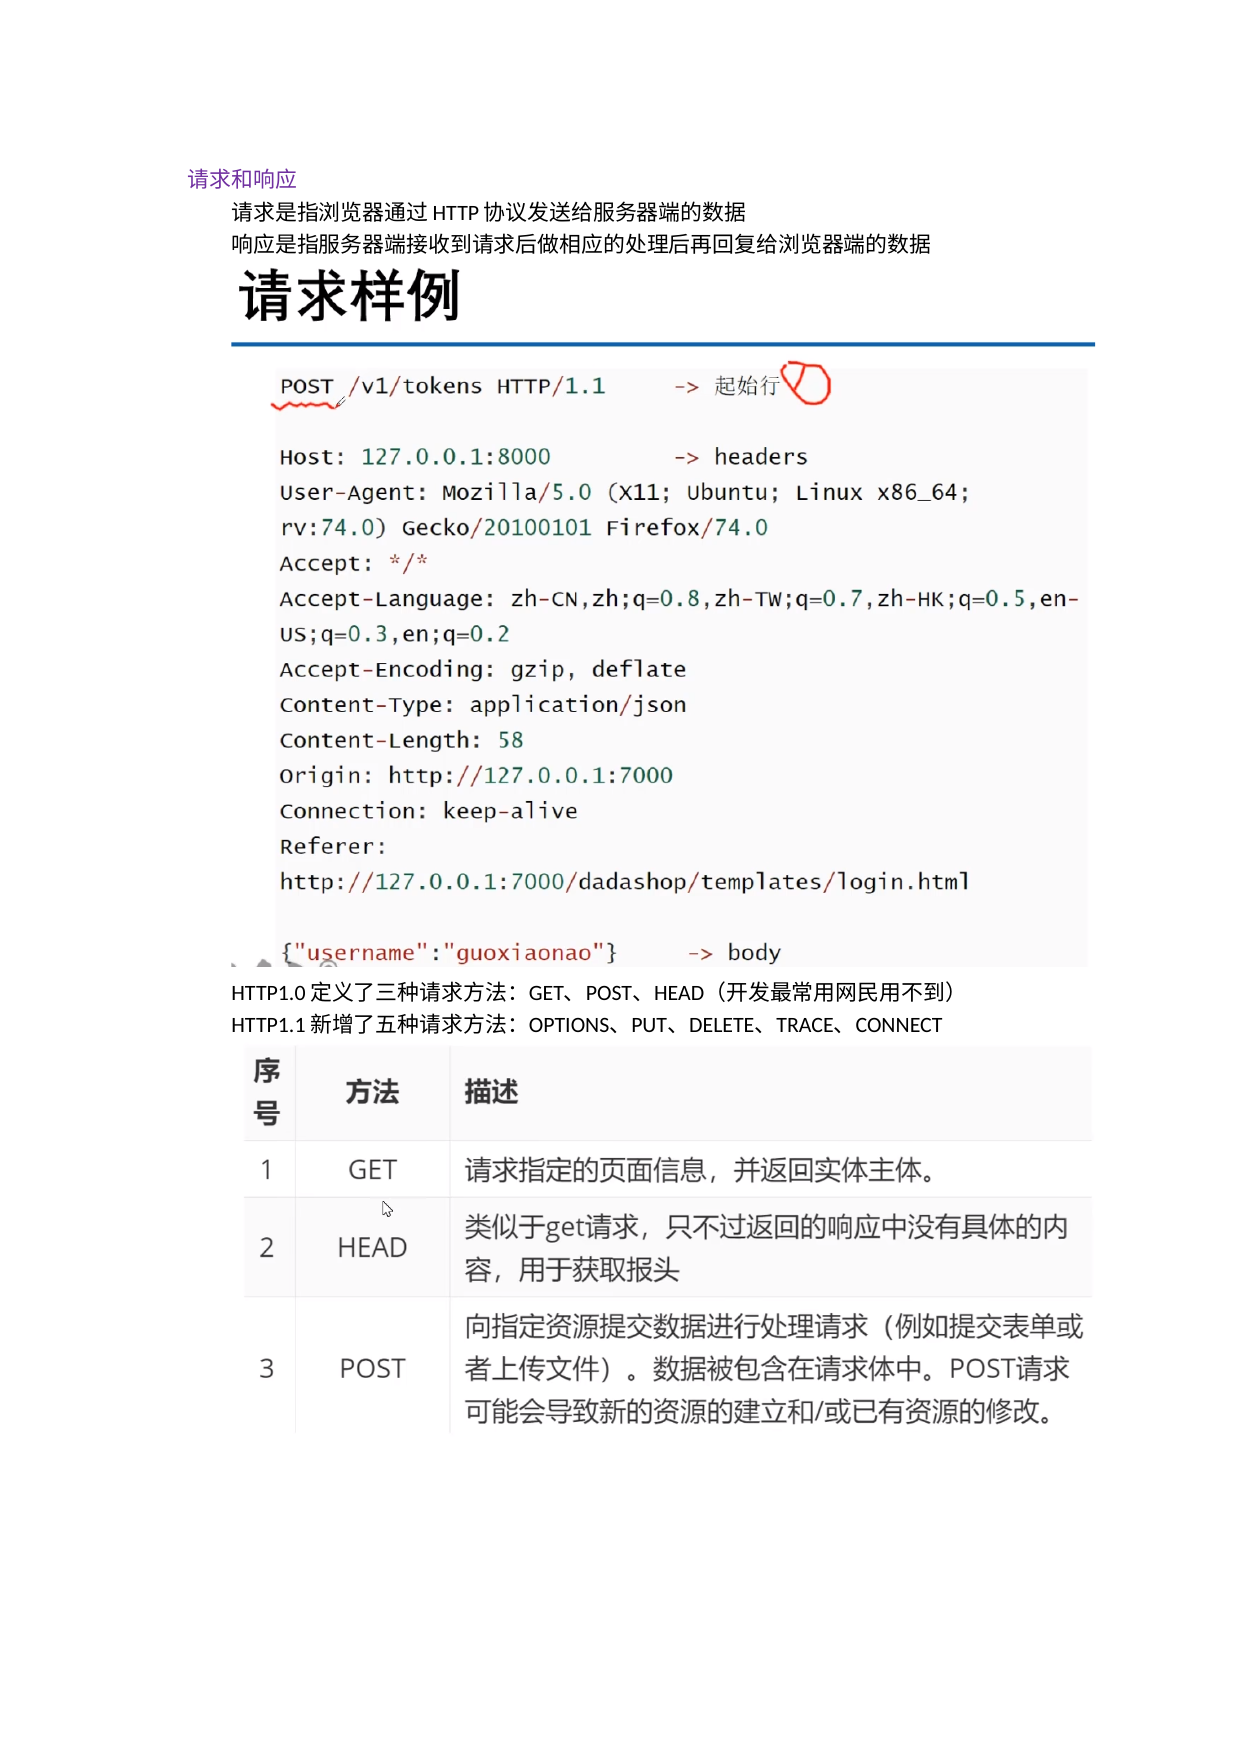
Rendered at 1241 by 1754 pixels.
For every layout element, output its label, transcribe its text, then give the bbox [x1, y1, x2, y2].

text 请求是指浏览器通过HTTP协议发送给服务器端的数据 [187, 194, 1053, 227]
picture [231, 259, 1096, 967]
picture [231, 1039, 1096, 1438]
text HTTP1.0定义了三种请求方法：GET、POST、HEAD（开发最常用网民用不到） [187, 974, 1053, 1007]
text 响应是指服务器端接收到请求后做相应的处理后再回复给浏览器端的数据 [187, 227, 1053, 259]
text HTTP1.1新增了五种请求方法：OPTIONS、PUT、DELETE、TRACE、CONNECT [187, 1007, 1053, 1039]
text 请求和响应 [187, 162, 1053, 194]
